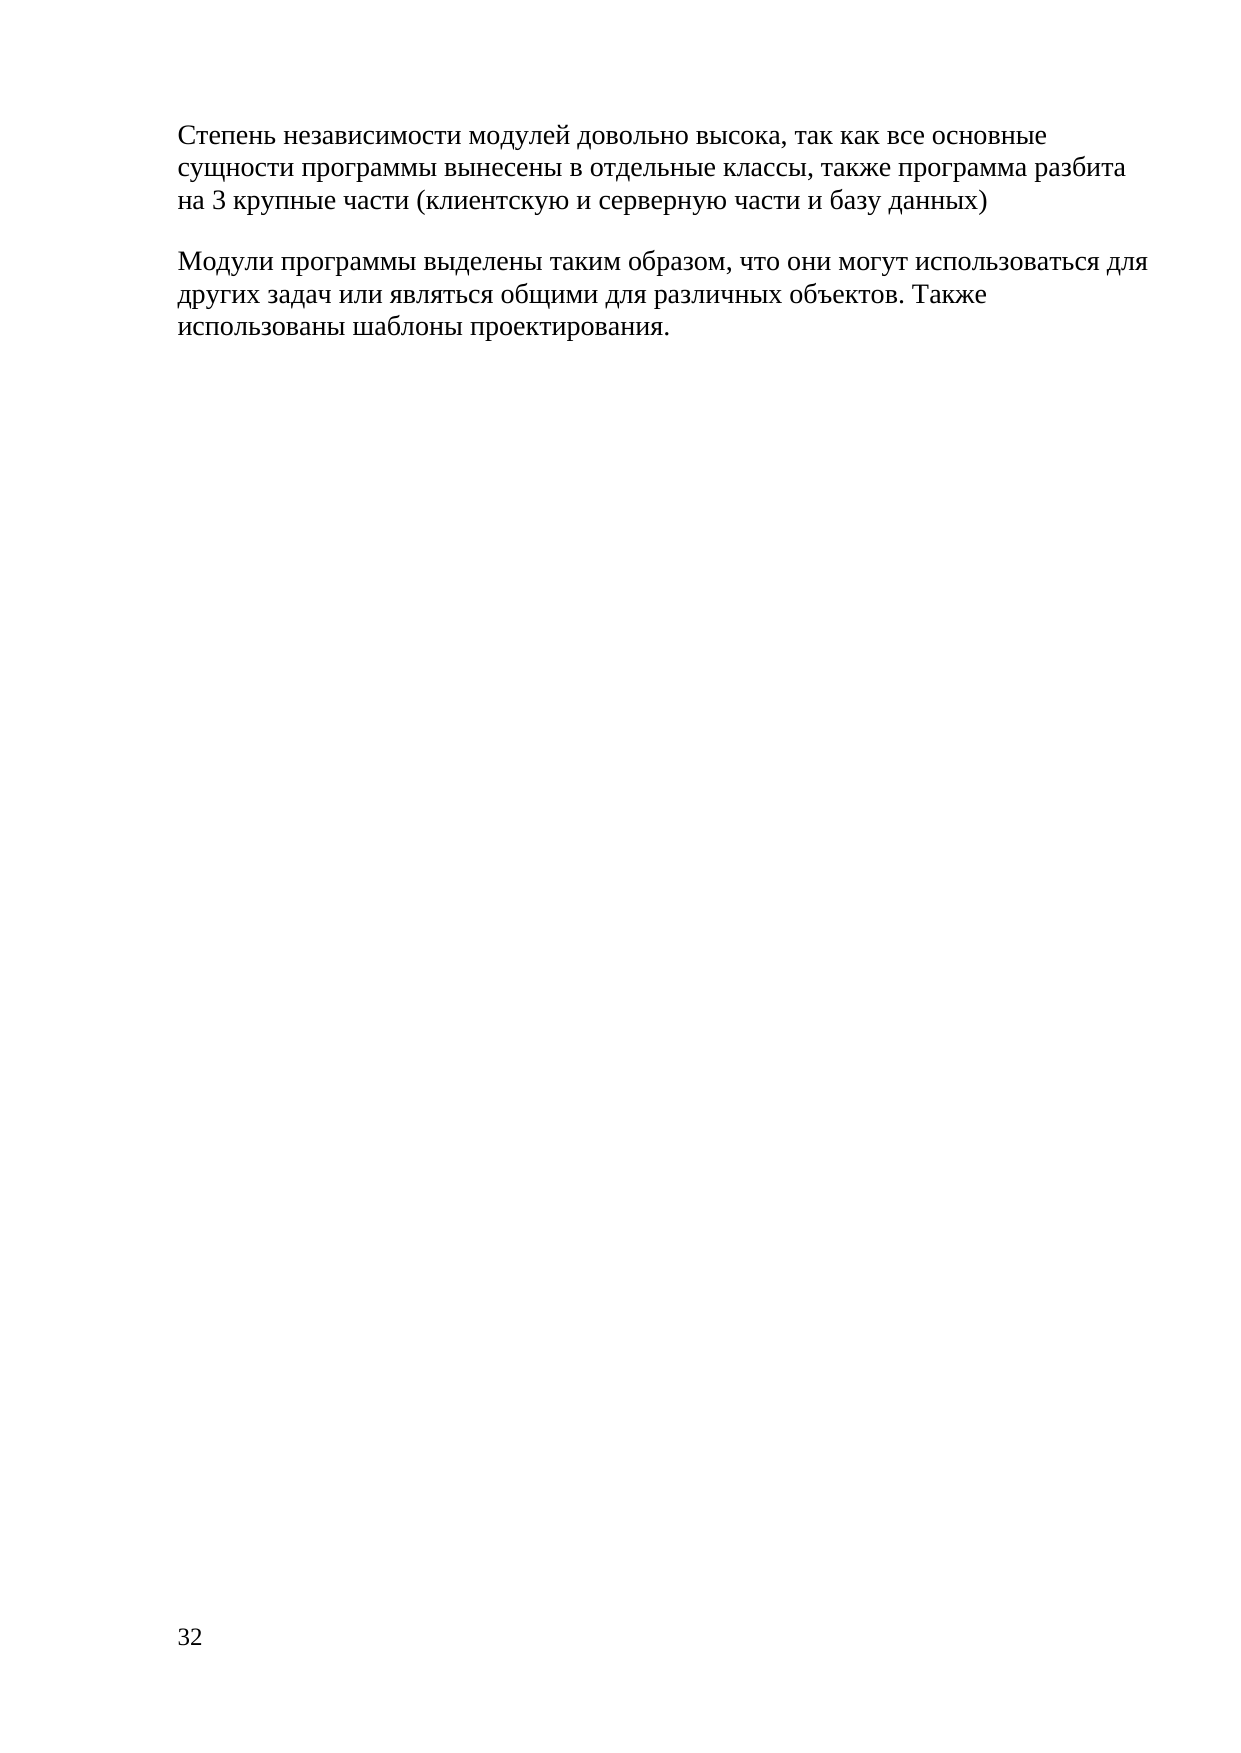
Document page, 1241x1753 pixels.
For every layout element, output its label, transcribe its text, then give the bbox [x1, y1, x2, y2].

text Степень независимости модулей довольно высока, так как все основные сущности программы вынесены в отдельные классы, также программа разбита на 3 крупные части (клиентскую и серверную части и базу данных) [177, 118, 1152, 215]
text Модули программы выделены таким образом, что они могут использоваться для других задач или являться общими для различных объектов. Также использованы шаблоны проектирования. [177, 244, 1152, 342]
